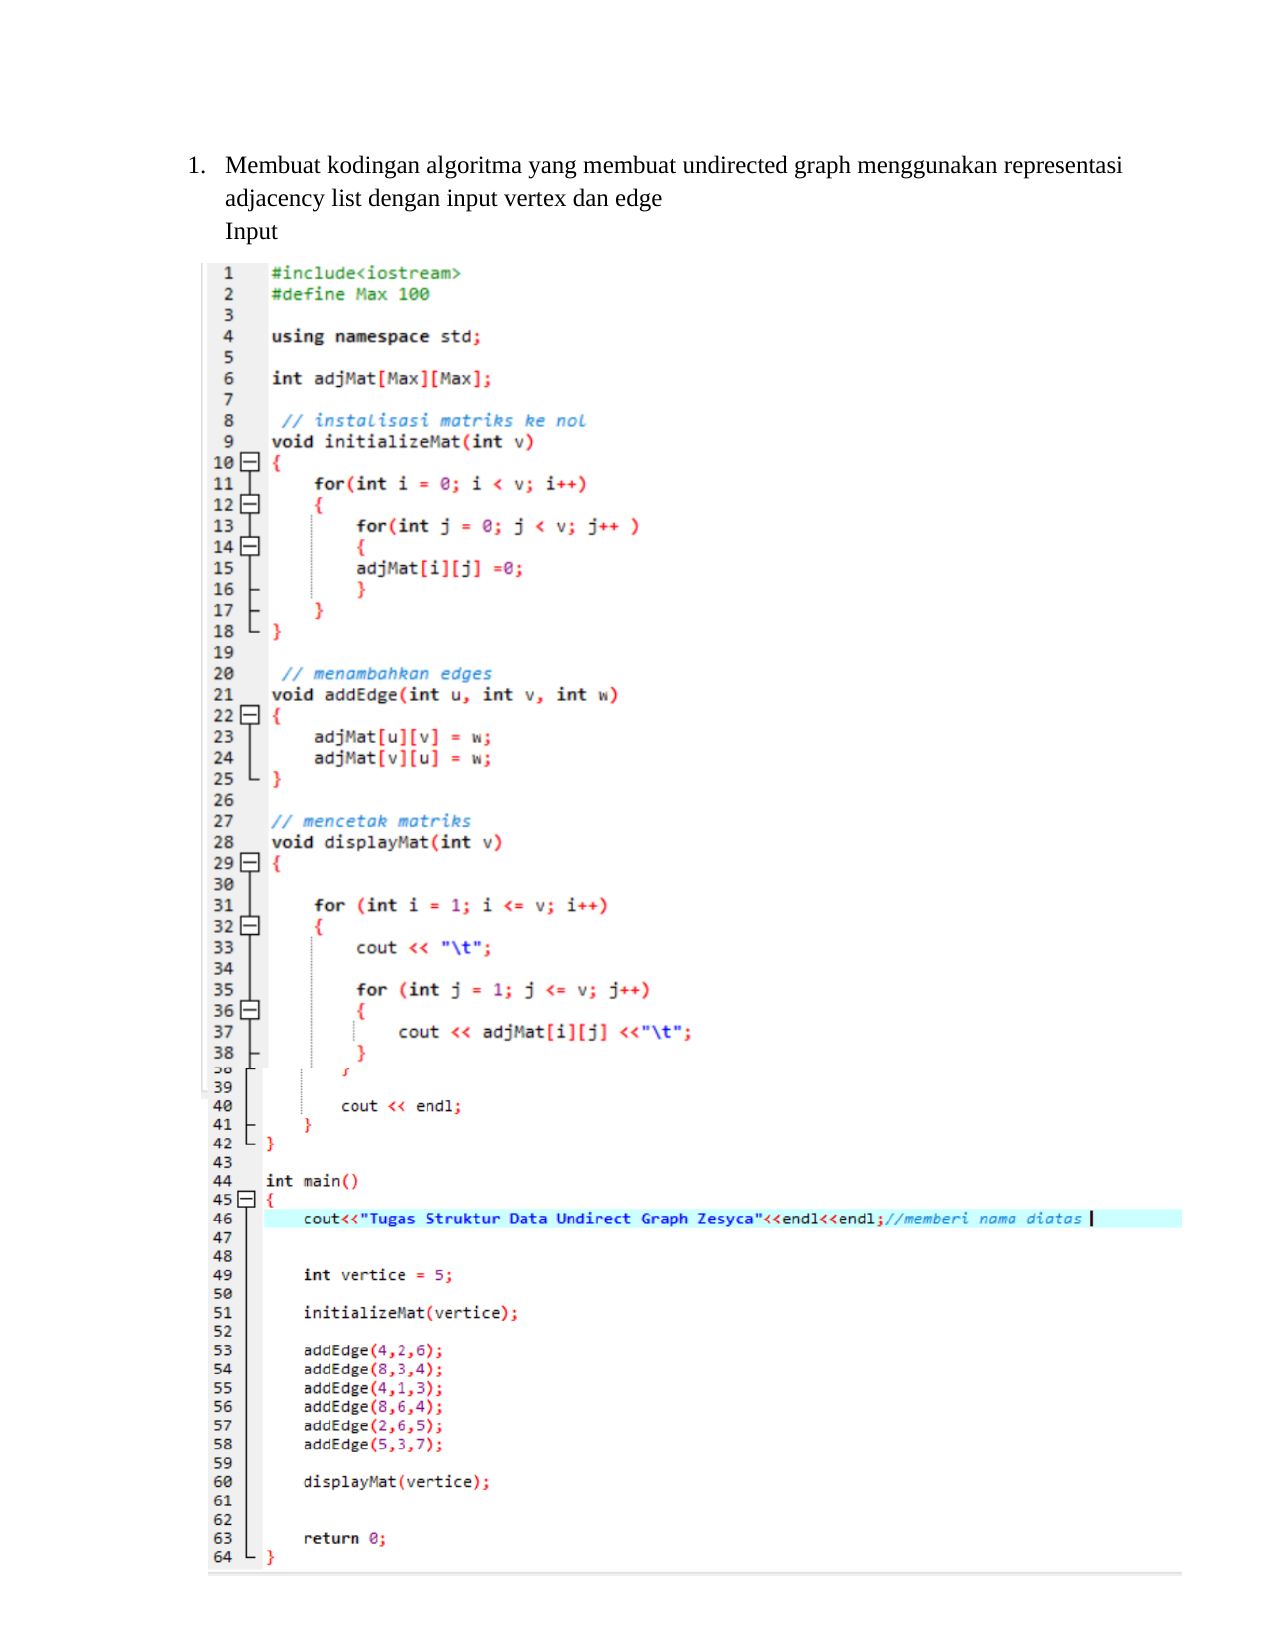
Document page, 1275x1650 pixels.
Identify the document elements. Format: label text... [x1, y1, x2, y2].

list Membuat kodingan algoritma yang membuat undirected graph menggunakan representasi adjacency list dengan input vertex dan edge [187, 150, 1125, 212]
picture [201, 263, 1182, 1576]
list Input [225, 216, 1125, 245]
